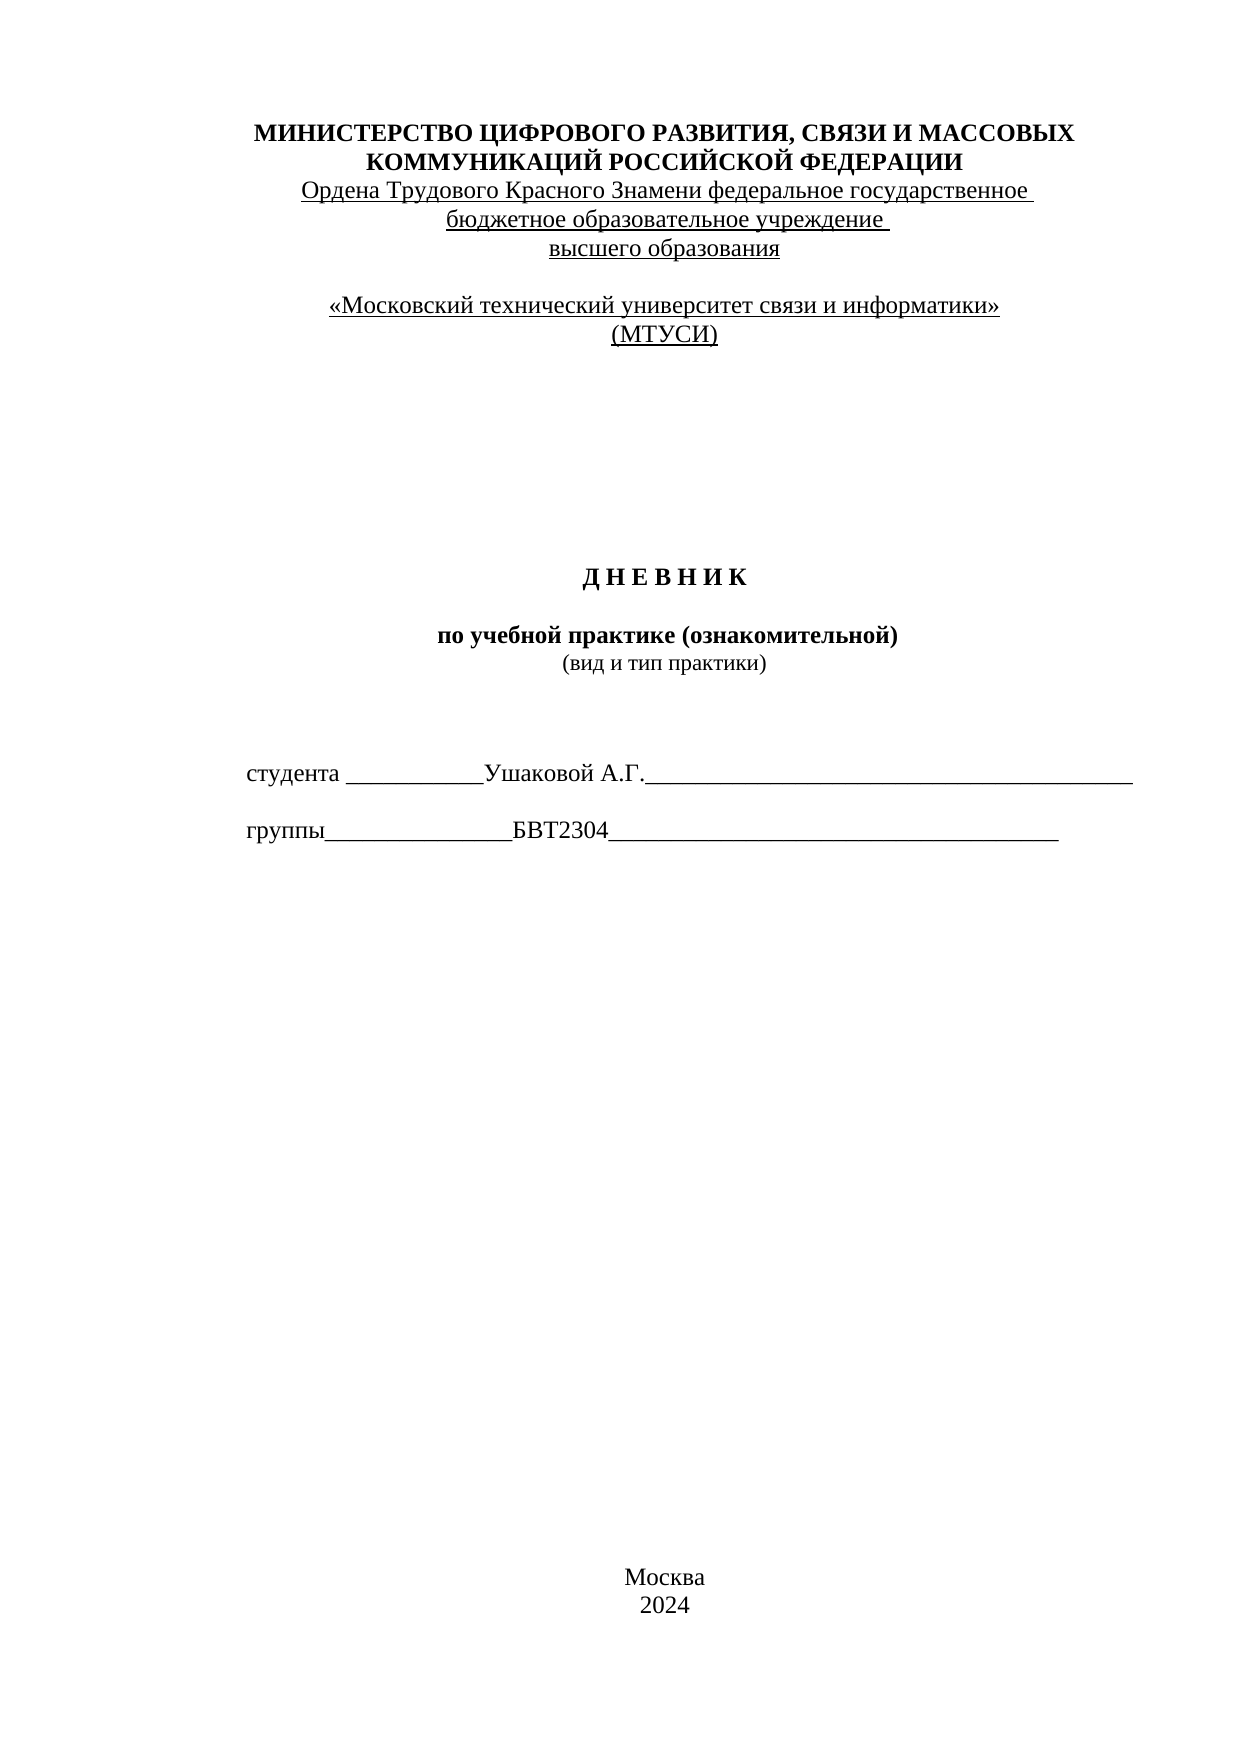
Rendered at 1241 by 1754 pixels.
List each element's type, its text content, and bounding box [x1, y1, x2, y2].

text 2024 [177, 1590, 1152, 1619]
text группы_______________БВТ2304____________________________________ [177, 815, 1152, 843]
text (МТУСИ) [177, 319, 1152, 348]
text высшего образования [177, 233, 1152, 262]
text Москва [177, 1562, 1152, 1590]
text студента ___________Ушаковой А.Г._______________________________________ [177, 758, 1152, 787]
text бюджетное образовательное учреждение [177, 204, 1152, 233]
text «Московский технический университет связи и информатики» [177, 291, 1152, 319]
text Ордена Трудового Красного Знамени федеральное государственное [177, 176, 1152, 204]
text МИНИСТЕРСТВО ЦИФРОВОГО РАЗВИТИЯ, СВЯЗИ И МАССОВЫХ КОММУНИКАЦИЙ РОССИЙСКОЙ ФЕДЕРАЦИИ [177, 118, 1152, 176]
text (вид и тип практики) [177, 648, 1152, 675]
text по учебной практике (ознакомительной) [177, 620, 1152, 648]
text Д Н Е В Н И К [177, 562, 1152, 591]
